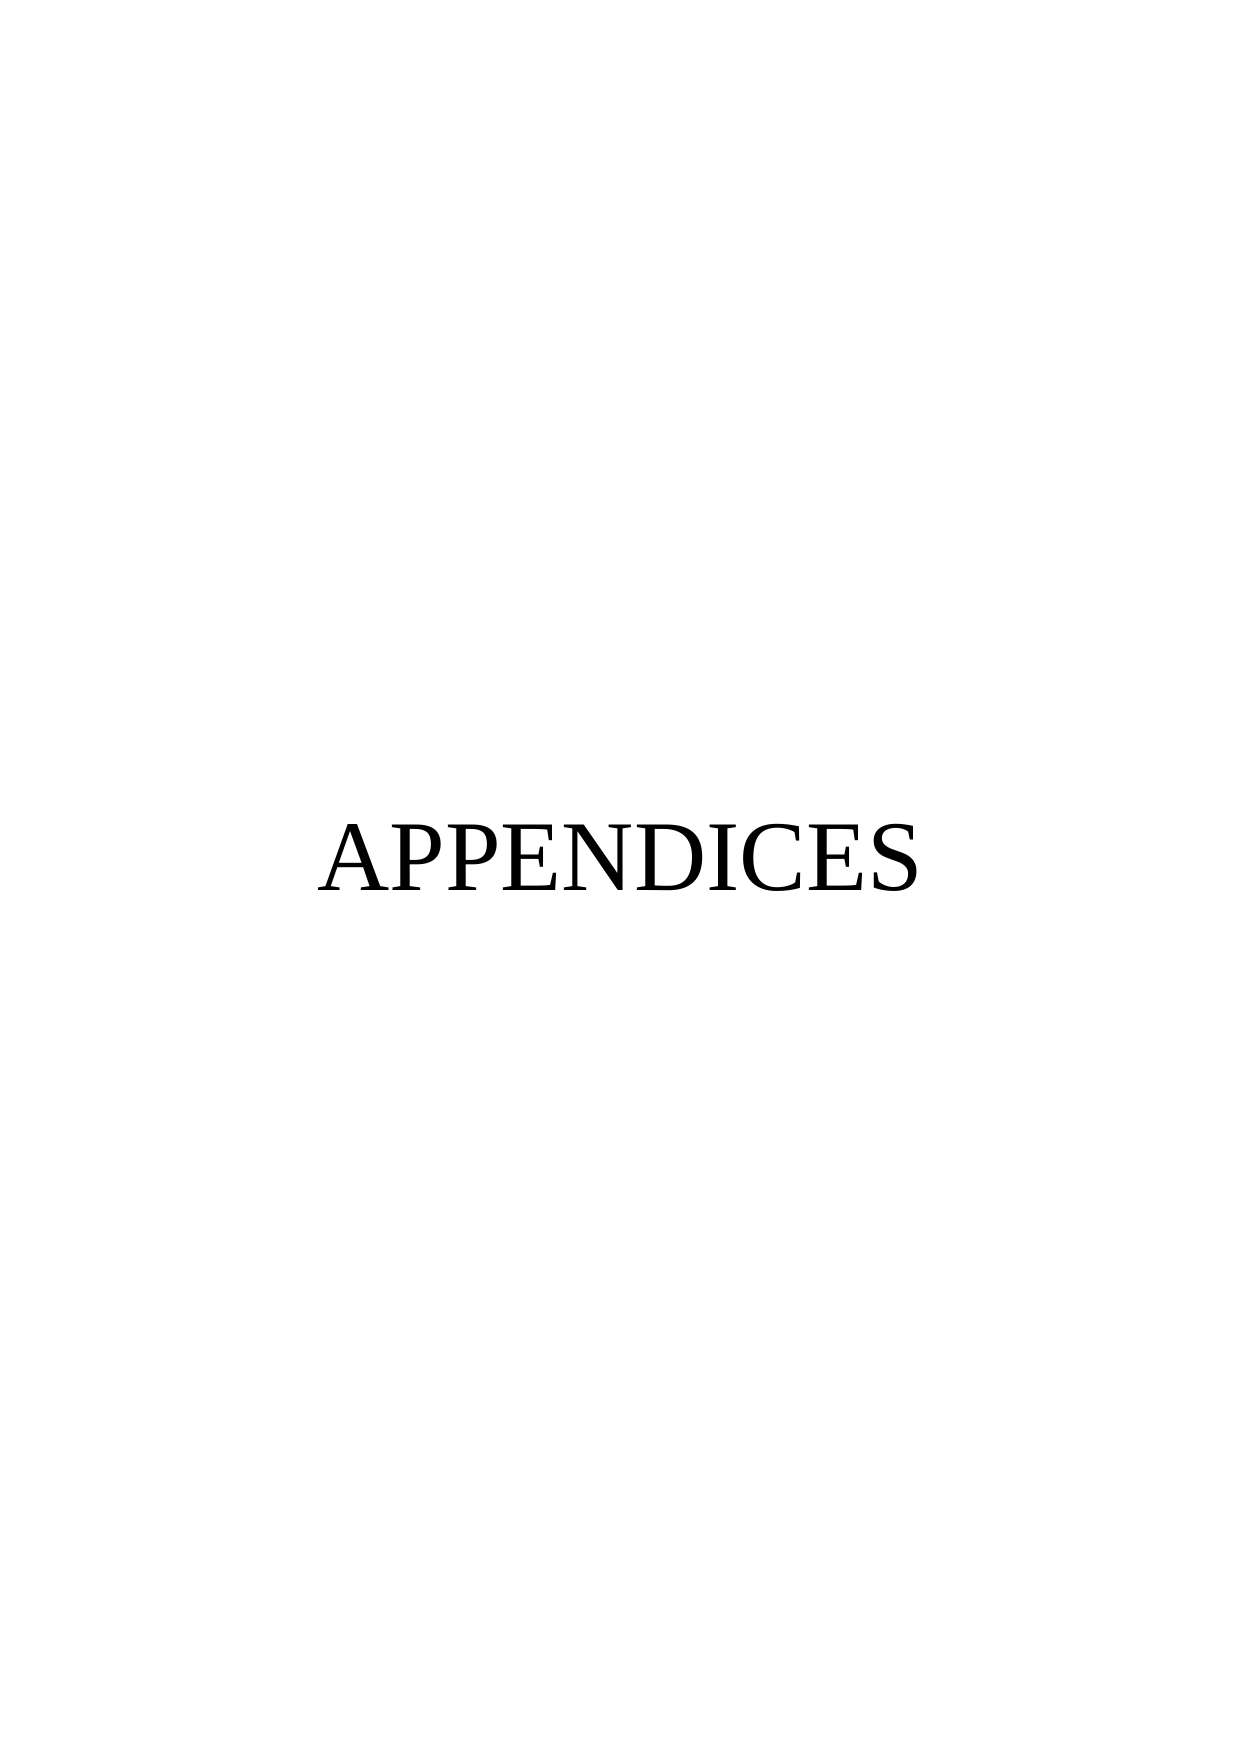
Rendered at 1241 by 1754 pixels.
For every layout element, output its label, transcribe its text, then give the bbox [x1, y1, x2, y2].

text APPENDICES [150, 797, 1090, 912]
